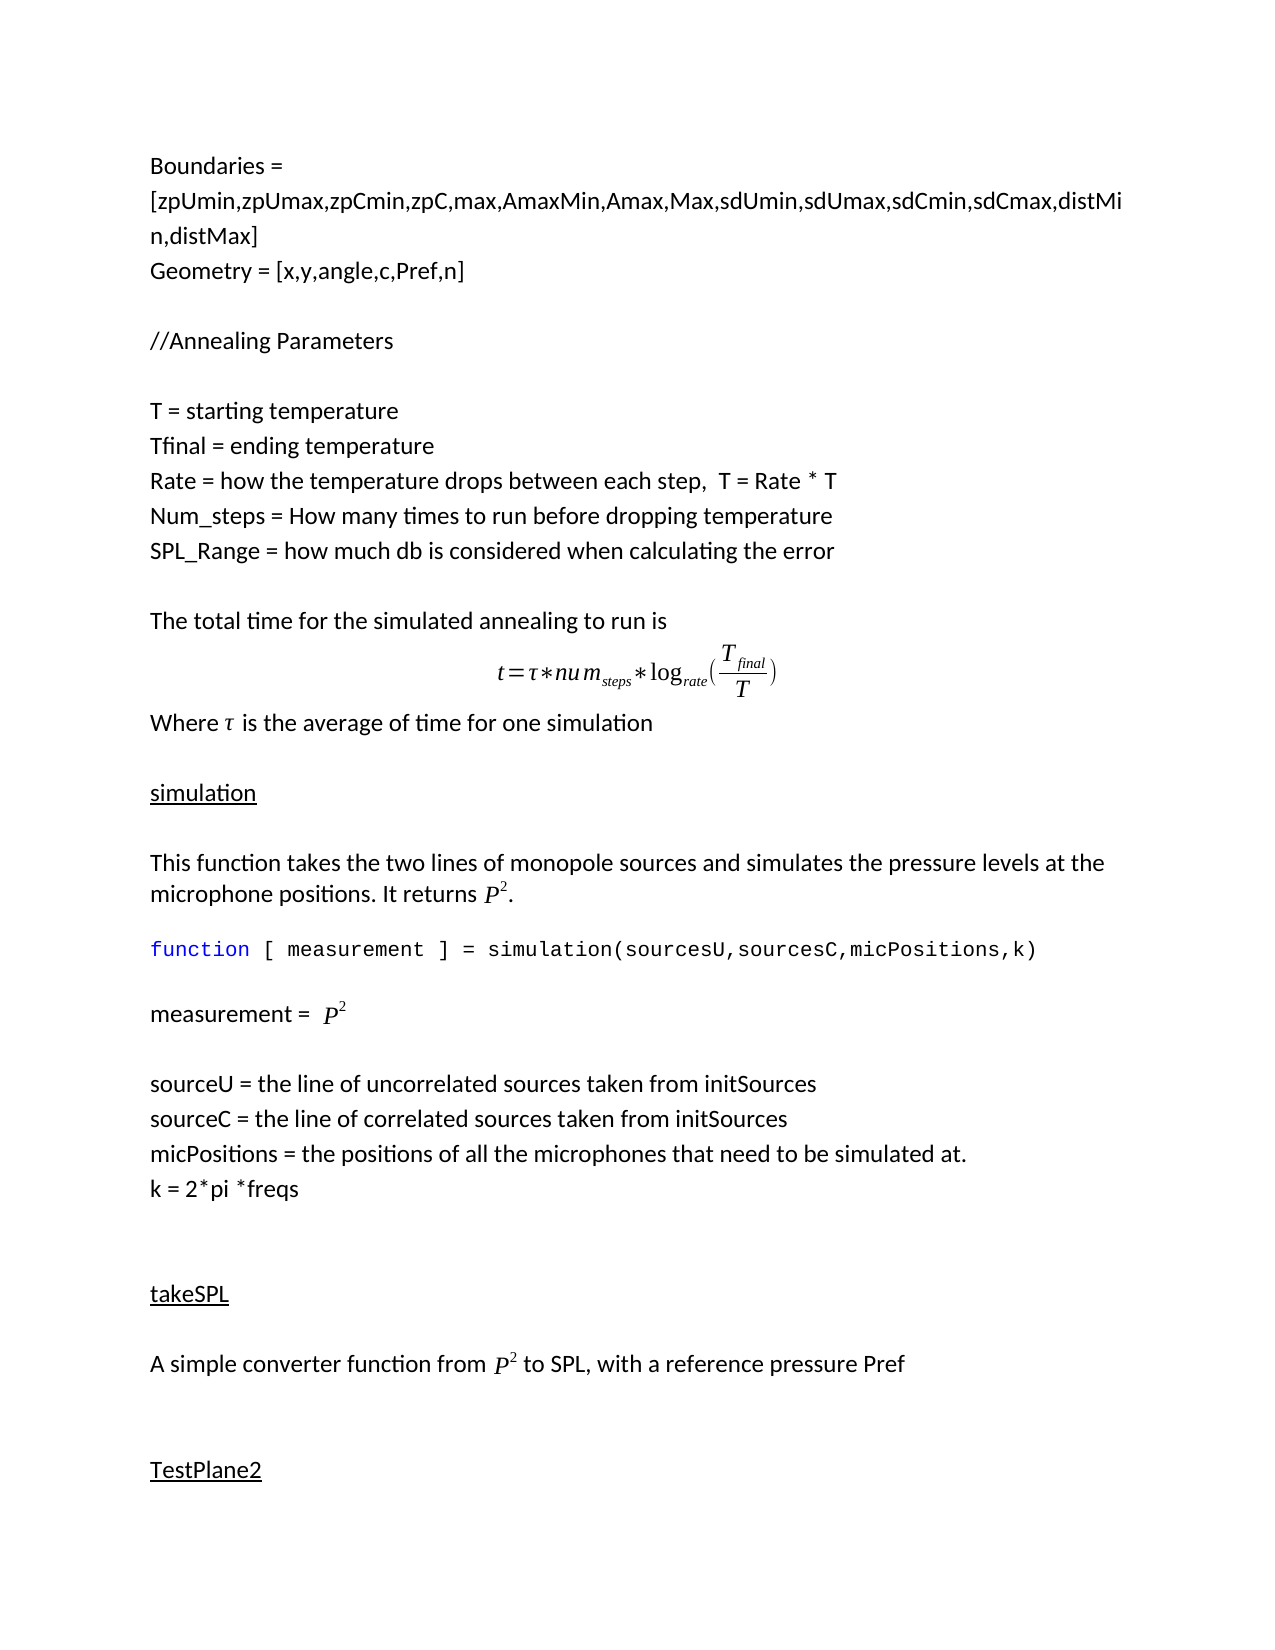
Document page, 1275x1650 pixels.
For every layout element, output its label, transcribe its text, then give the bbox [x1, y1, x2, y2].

text Where is the average of time for one simulation [150, 707, 1125, 737]
text This function takes the two lines of monopole sources and simulates the pressure levels at the microphone positions. It returns . [150, 847, 1125, 908]
text Rate = how the temperature drops between each step, T = Rate * T [150, 465, 1125, 496]
text T = starting temperature [150, 395, 1125, 426]
text TestPlane2 [150, 1454, 1125, 1484]
text measurement = [150, 998, 1125, 1029]
text Num_steps = How many times to run before dropping temperature [150, 500, 1125, 531]
text Boundaries = [zpUmin,zpUmax,zpCmin,zpC,max,AmaxMin,Amax,Max,sdUmin,sdUmax,sdCmin,sdCmax,distMin,distMax] [150, 150, 1125, 251]
text //Annealing Parameters [150, 325, 1125, 356]
text A simple converter function from to SPL, with a reference pressure Pref [150, 1348, 1125, 1379]
text simulation [150, 777, 1125, 807]
text sourceU = the line of uncorrelated sources taken from initSources [150, 1068, 1125, 1099]
text The total time for the simulated annealing to run is [150, 605, 1125, 636]
text Tfinal = ending temperature [150, 430, 1125, 461]
text k = 2*pi *freqs [150, 1173, 1125, 1204]
text SPL_Range = how much db is considered when calculating the error [150, 535, 1125, 566]
text micPositions = the positions of all the microphones that need to be simulated at. [150, 1138, 1125, 1169]
text Geometry = [x,y,angle,c,Pref,n] [150, 255, 1125, 286]
text takeSPL [150, 1278, 1125, 1309]
text function [ measurement ] = simulation(sourcesU,sourcesC,micPositions,k) [150, 939, 1125, 963]
text sourceC = the line of correlated sources taken from initSources [150, 1103, 1125, 1134]
